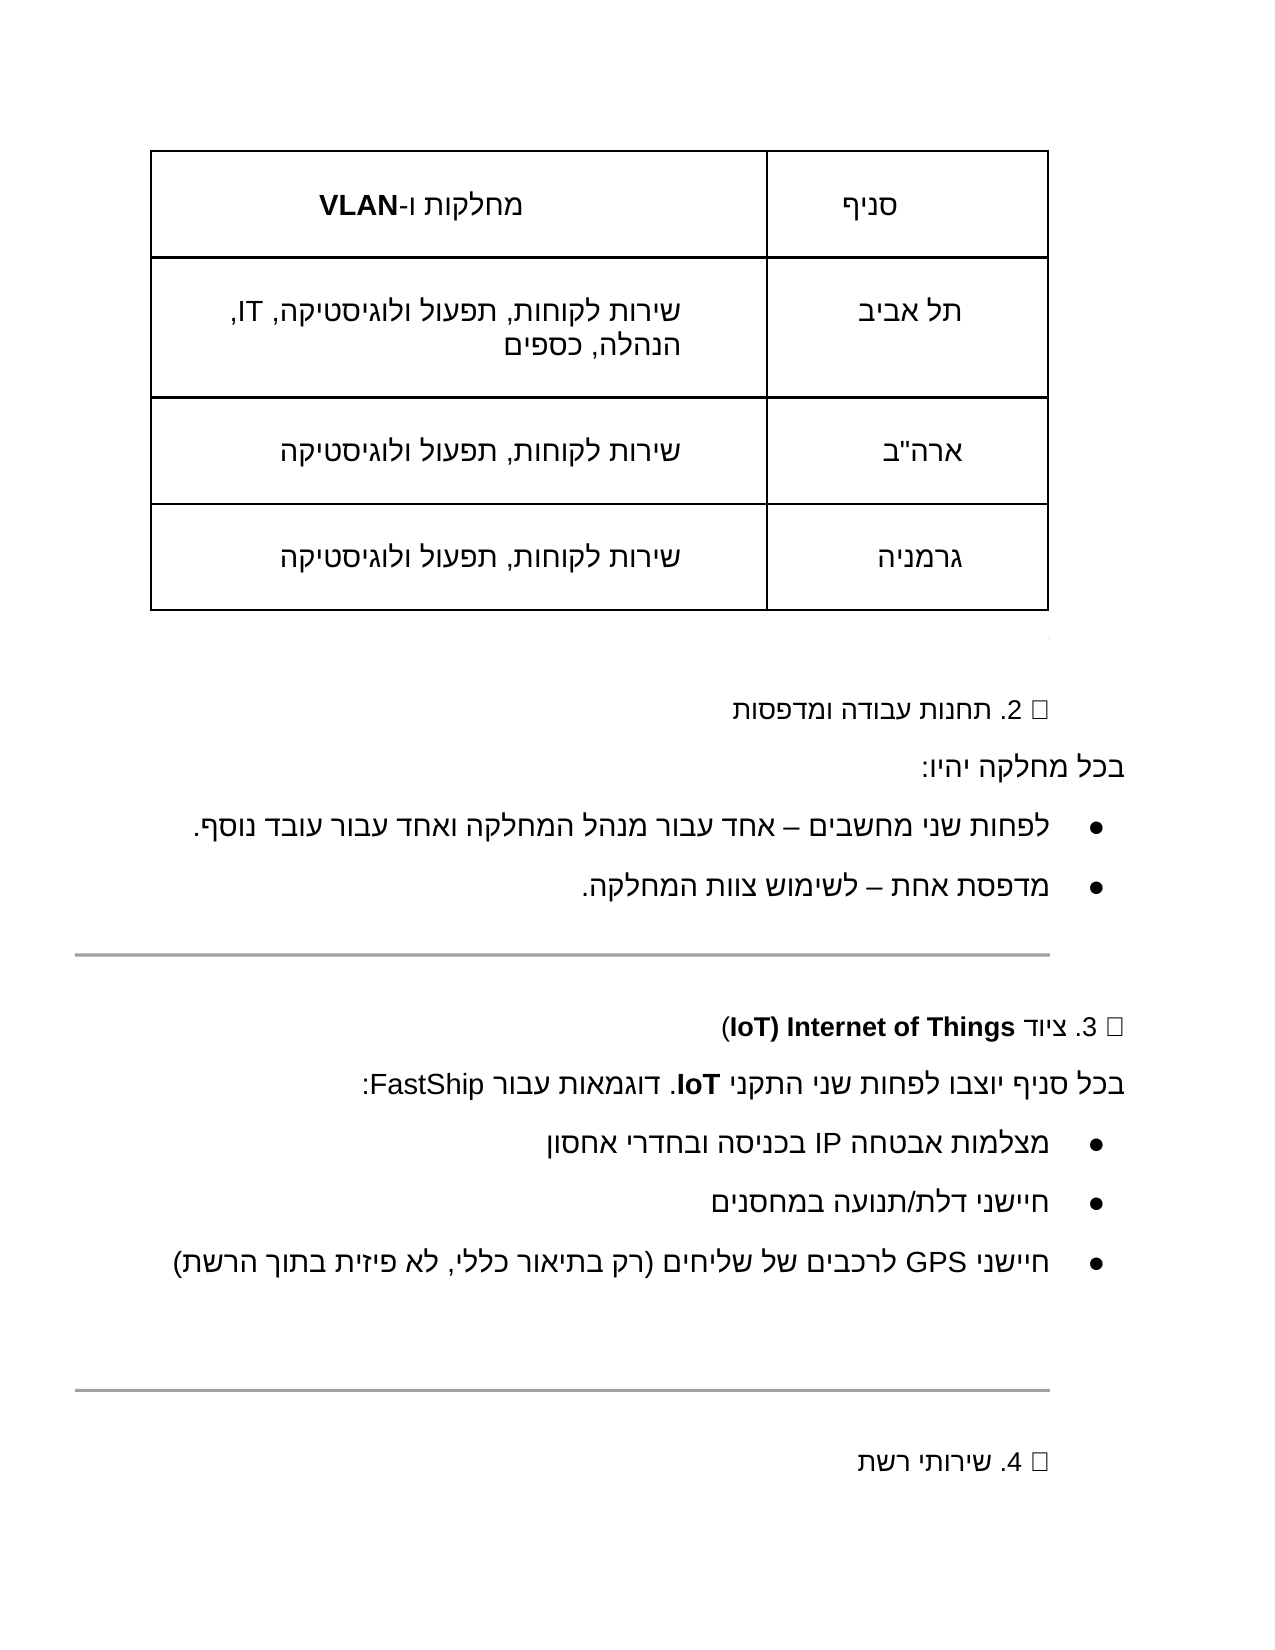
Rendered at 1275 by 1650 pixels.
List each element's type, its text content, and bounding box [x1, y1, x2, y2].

list מדפסת אחת – לשימוש צוות המחלקה. [150, 868, 1087, 928]
table_cell תל אביב [768, 259, 1047, 396]
subtitle 🔹 2. תחנות עבודה ומדפסות [150, 694, 1050, 725]
table_cell שירות לקוחות, תפעול ולוגיסטיקה, IT, הנהלה, כספים [152, 259, 766, 396]
list חיישני דלת/תנועה במחסנים [150, 1186, 1087, 1245]
table_cell שירות לקוחות, תפעול ולוגיסטיקה [152, 399, 766, 503]
table_cell שירות לקוחות, תפעול ולוגיסטיקה [152, 505, 766, 609]
table_header סניף [768, 152, 1047, 256]
subtitle 🔹 4. שירותי רשת [150, 1446, 1050, 1477]
list חיישני GPS לרכבים של שליחים (רק בתיאור כללי, לא פיזית בתוך הרשת) [150, 1245, 1087, 1279]
table_header מחלקות ו-VLAN [152, 152, 766, 256]
subtitle 🔹 3. ציוד IoT) Internet of Things) [150, 1011, 1125, 1042]
table_cell ארה"ב [768, 399, 1047, 503]
table_cell גרמניה [768, 505, 1047, 609]
list מצלמות אבטחה IP בכניסה ובחדרי אחסון [150, 1126, 1087, 1186]
text בכל מחלקה יהיו: [150, 750, 1125, 784]
text בכל סניף יוצבו לפחות שני התקני IoT. דוגמאות עבור FastShip: [150, 1067, 1125, 1101]
list לפחות שני מחשבים – אחד עבור מנהל המחלקה ואחד עבור עובד נוסף. [150, 809, 1087, 868]
